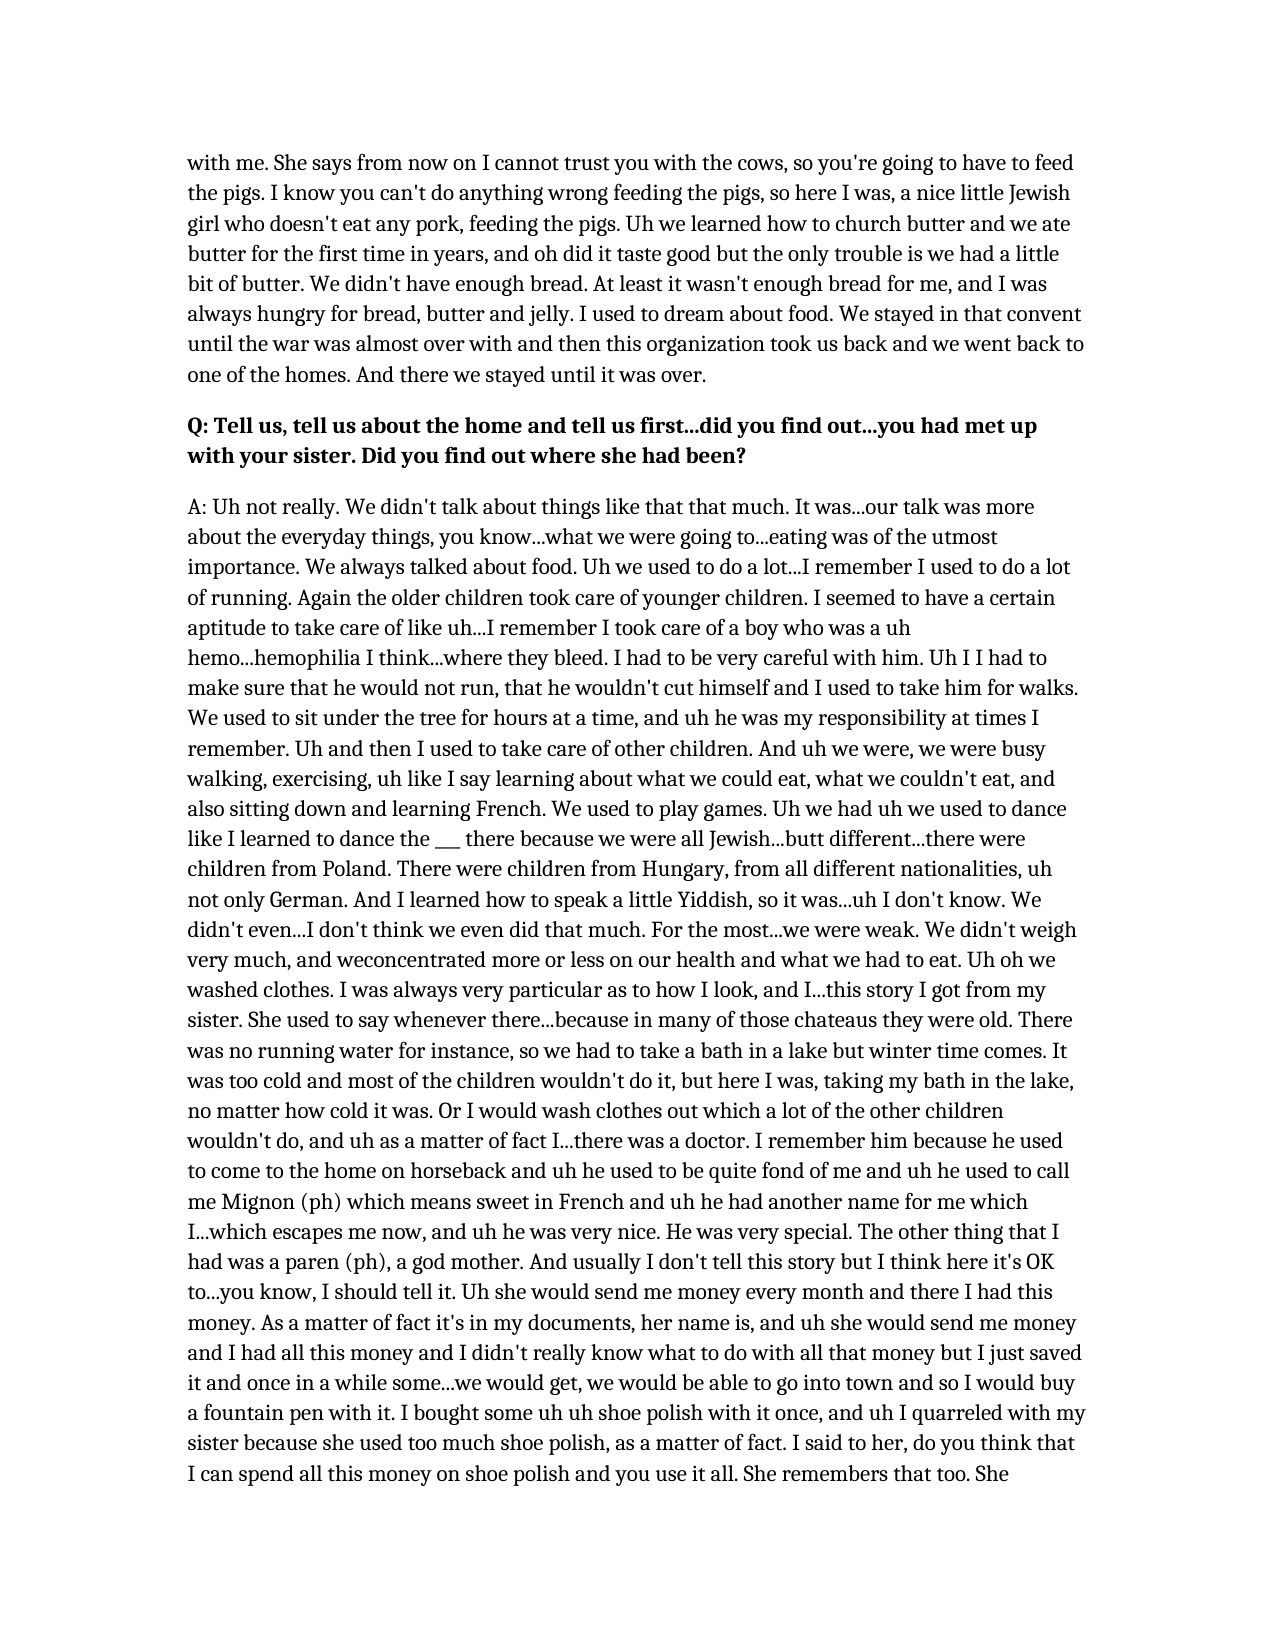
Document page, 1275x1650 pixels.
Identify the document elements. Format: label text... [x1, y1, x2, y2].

text Q: Tell us, tell us about the home and tell us first...did you find out...you had met up with your sister. Did you find out where she had been? [187, 412, 1087, 469]
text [187, 150, 1087, 388]
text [187, 494, 1087, 1487]
